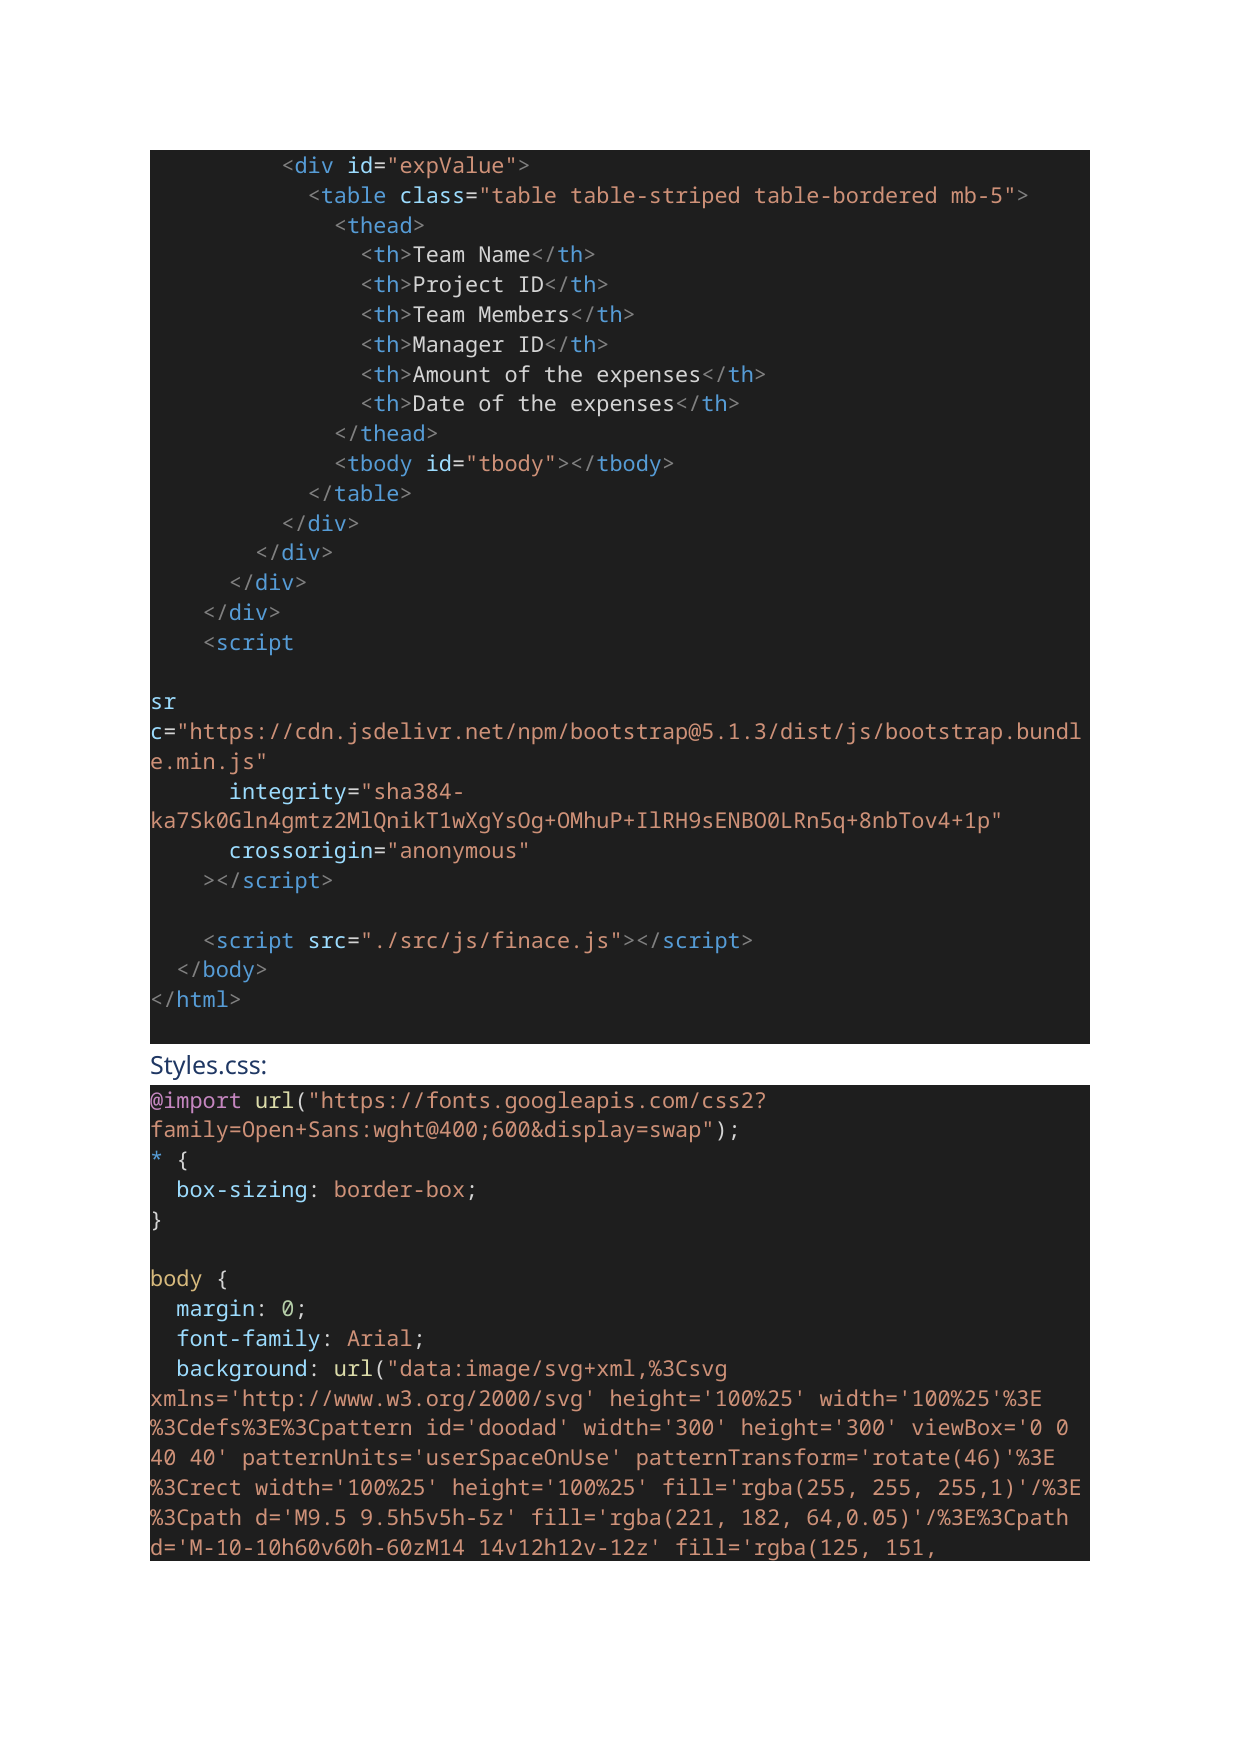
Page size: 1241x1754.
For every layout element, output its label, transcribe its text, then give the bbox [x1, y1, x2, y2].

text </body> [150, 954, 1090, 984]
text ></script> [150, 865, 1090, 895]
text </html> [150, 984, 1090, 1014]
text * { [150, 1144, 1090, 1174]
text <script [150, 627, 1090, 656]
text </div> [150, 597, 1090, 627]
text <th>Team Name</th> [150, 239, 1090, 269]
text <tbody id="tbody"></tbody> [150, 448, 1090, 478]
text <th>Date of the expenses</th> [150, 388, 1090, 418]
text </div> [150, 567, 1090, 597]
text <th>Amount of the expenses</th> [150, 358, 1090, 388]
text body { [150, 1263, 1090, 1293]
text </thead> [150, 418, 1090, 448]
text font-family: Arial; [150, 1323, 1090, 1353]
text <table class="table table-striped table-bordered mb-5"> [150, 180, 1090, 209]
text crossorigin="anonymous" [150, 835, 1090, 865]
text margin: 0; [150, 1293, 1090, 1323]
text <th>Team Members</th> [150, 299, 1090, 329]
text src="https://cdn.jsdelivr.net/npm/bootstrap@5.1.3/dist/js/bootstrap.bundle.min.js" [150, 656, 1090, 776]
text </div> [150, 537, 1090, 567]
text box-sizing: border-box; [150, 1174, 1090, 1204]
text } [150, 1204, 1090, 1234]
text <div id="expValue"> [150, 150, 1090, 180]
text </div> [150, 507, 1090, 537]
text <thead> [150, 209, 1090, 239]
subtitle Styles.css: [150, 1048, 1090, 1082]
text integrity="sha384-ka7Sk0Gln4gmtz2MlQnikT1wXgYsOg+OMhuP+IlRH9sENBO0LRn5q+8nbTov4+1p" [150, 776, 1090, 835]
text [150, 1353, 1090, 1561]
text </table> [150, 478, 1090, 507]
text @import url("https://fonts.googleapis.com/css2?family=Open+Sans:wght@400;600&display=swap"); [150, 1085, 1090, 1144]
text <script src="./src/js/finace.js"></script> [150, 924, 1090, 954]
text <th>Manager ID</th> [150, 329, 1090, 358]
text <th>Project ID</th> [150, 269, 1090, 299]
